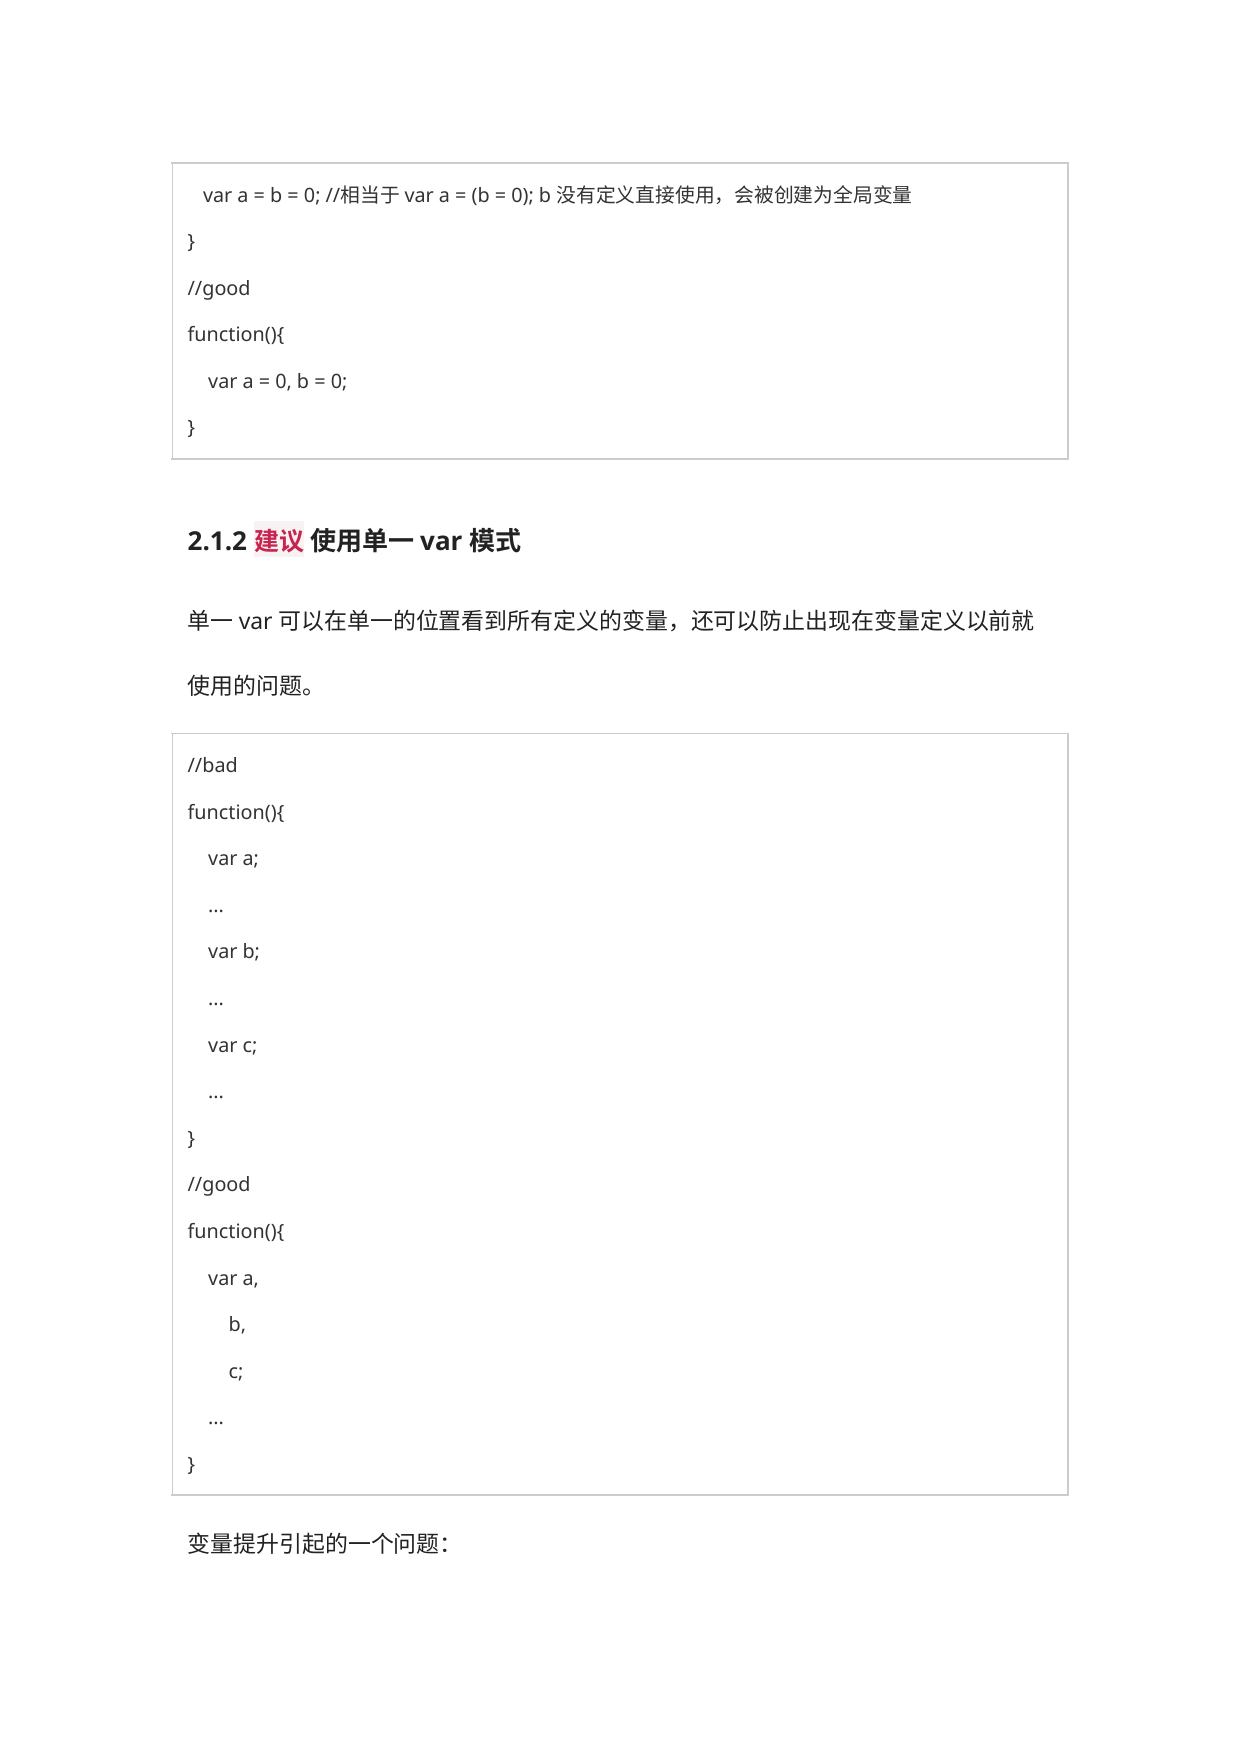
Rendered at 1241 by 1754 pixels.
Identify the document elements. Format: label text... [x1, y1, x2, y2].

text ... [173, 1384, 1067, 1431]
text } [173, 395, 1067, 458]
text var a = 0, b = 0; [173, 348, 1067, 395]
text function(){ [173, 302, 1067, 348]
text function(){ [173, 1198, 1067, 1245]
text 单一 var 可以在单一的位置看到所有定义的变量，还可以防止出现在变量定义以前就使用的问题。 [187, 587, 1053, 717]
text b, [173, 1291, 1067, 1338]
text ... [173, 872, 1067, 919]
text var a; [173, 826, 1067, 872]
text c; [173, 1338, 1067, 1384]
text //bad [173, 734, 1067, 779]
text //good [173, 255, 1067, 302]
text ... [173, 1059, 1067, 1105]
text } [173, 208, 1067, 255]
text } [173, 1431, 1067, 1494]
text var b; [173, 919, 1067, 966]
text function(){ [173, 779, 1067, 826]
text var a, [173, 1245, 1067, 1291]
text 变量提升引起的一个问题： [187, 1510, 1053, 1575]
text ... [173, 966, 1067, 1012]
text //good [173, 1152, 1067, 1198]
text var a = b = 0; //相当于 var a = (b = 0); b 没有定义直接使用，会被创建为全局变量 [173, 164, 1067, 208]
text } [173, 1105, 1067, 1152]
text var c; [173, 1012, 1067, 1059]
subtitle 2.1.2 建议 使用单一 var 模式 [187, 506, 1053, 571]
